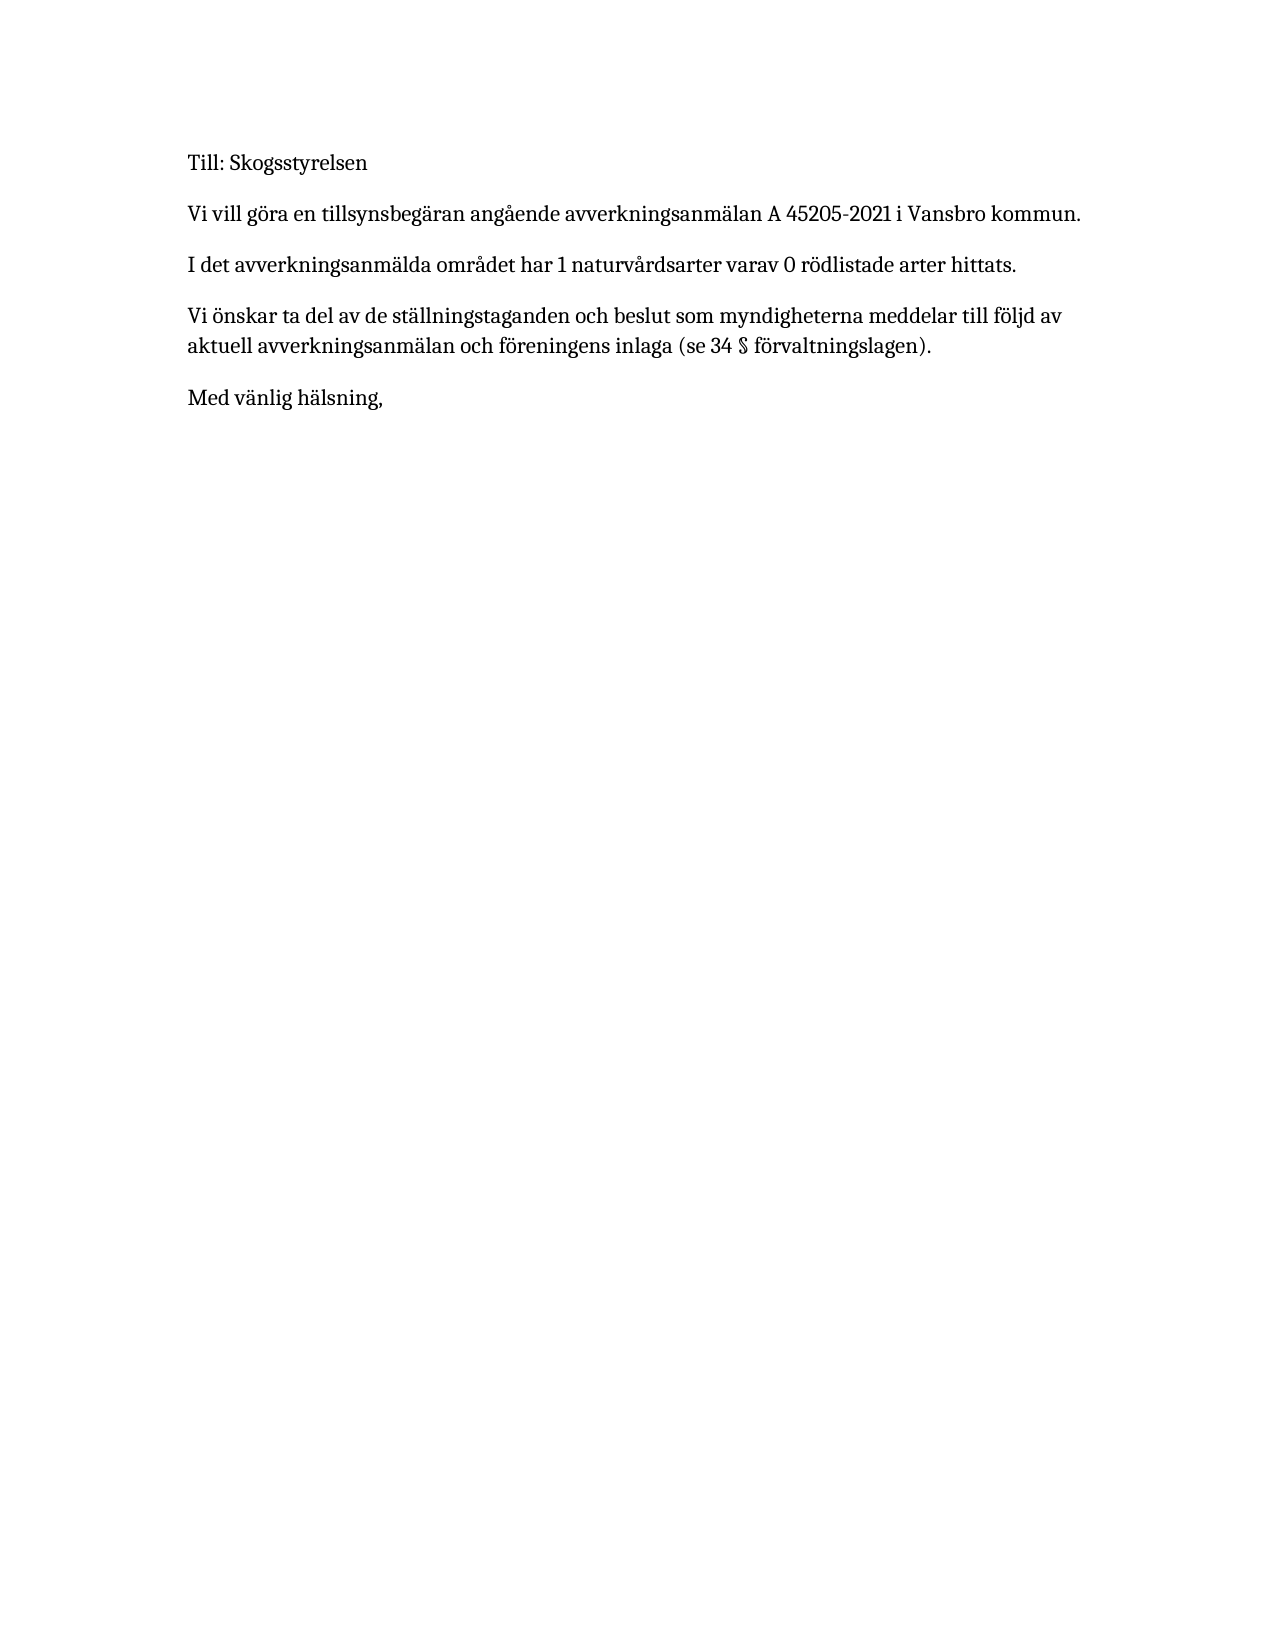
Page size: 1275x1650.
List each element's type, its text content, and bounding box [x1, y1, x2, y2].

text Till: Skogsstyrelsen [187, 150, 1087, 176]
text Vi vill göra en tillsynsbegäran angående avverkningsanmälan A 45205-2021 i Vansbro kommun. [187, 201, 1087, 227]
text Med vänlig hälsning, [187, 384, 1087, 441]
text I det avverkningsanmälda området har 1 naturvårdsarter varav 0 rödlistade arter hittats. [187, 252, 1087, 278]
text Vi önskar ta del av de ställningstaganden och beslut som myndigheterna meddelar till följd av aktuell avverkningsanmälan och föreningens inlaga (se 34 § förvaltningslagen). [187, 303, 1087, 360]
